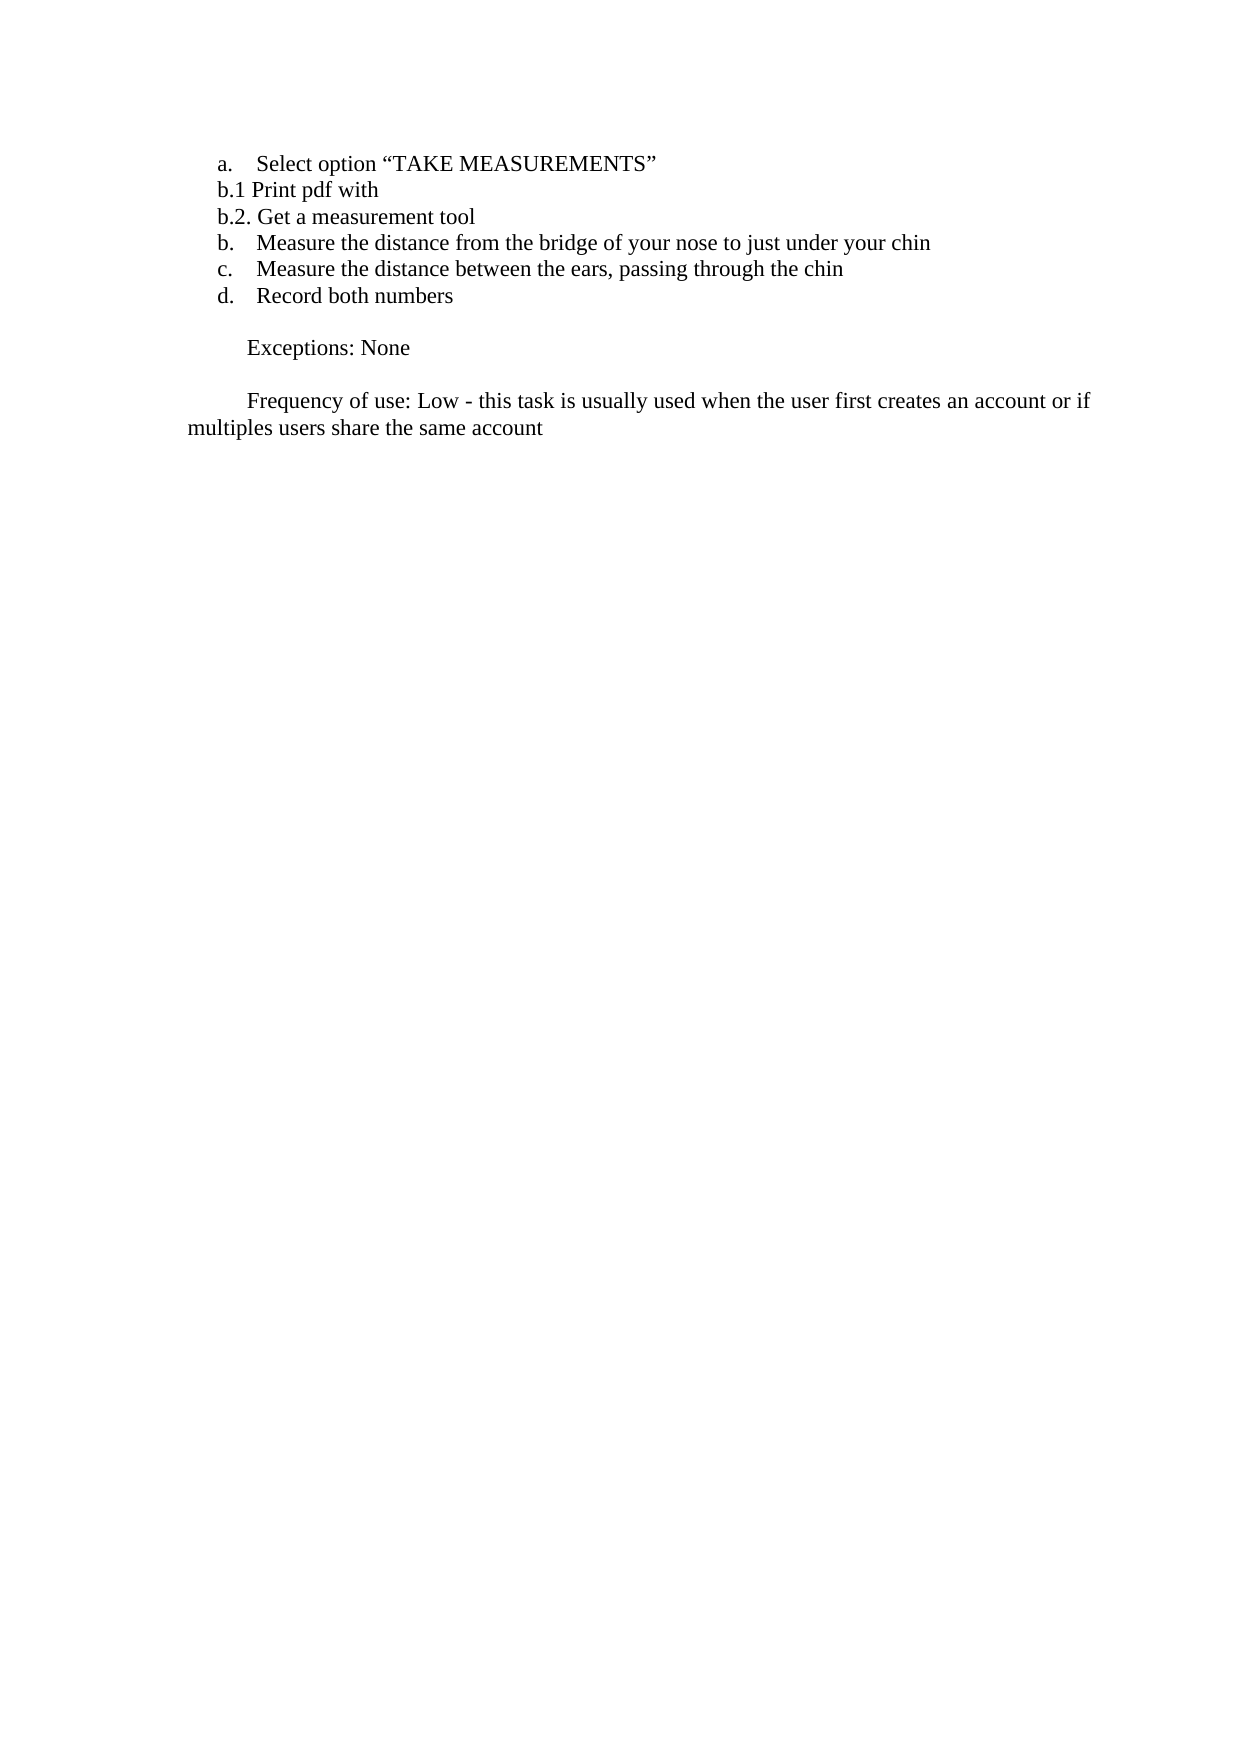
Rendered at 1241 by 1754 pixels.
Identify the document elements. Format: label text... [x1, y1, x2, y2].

text Exceptions: None [187, 334, 1093, 361]
text Frequency of use: Low - this task is usually used when the user first creates an account or if multiples users share the same account [187, 387, 1093, 440]
text b.2. Get a measurement tool [217, 203, 1093, 229]
list Select option “TAKE MEASUREMENTS” [217, 150, 1093, 176]
list Measure the distance from the bridge of your nose to just under your chin [217, 229, 1093, 255]
list Record both numbers [217, 282, 1093, 308]
text b.1 Print pdf with [217, 176, 1093, 203]
list Measure the distance between the ears, passing through the chin [217, 255, 1093, 282]
